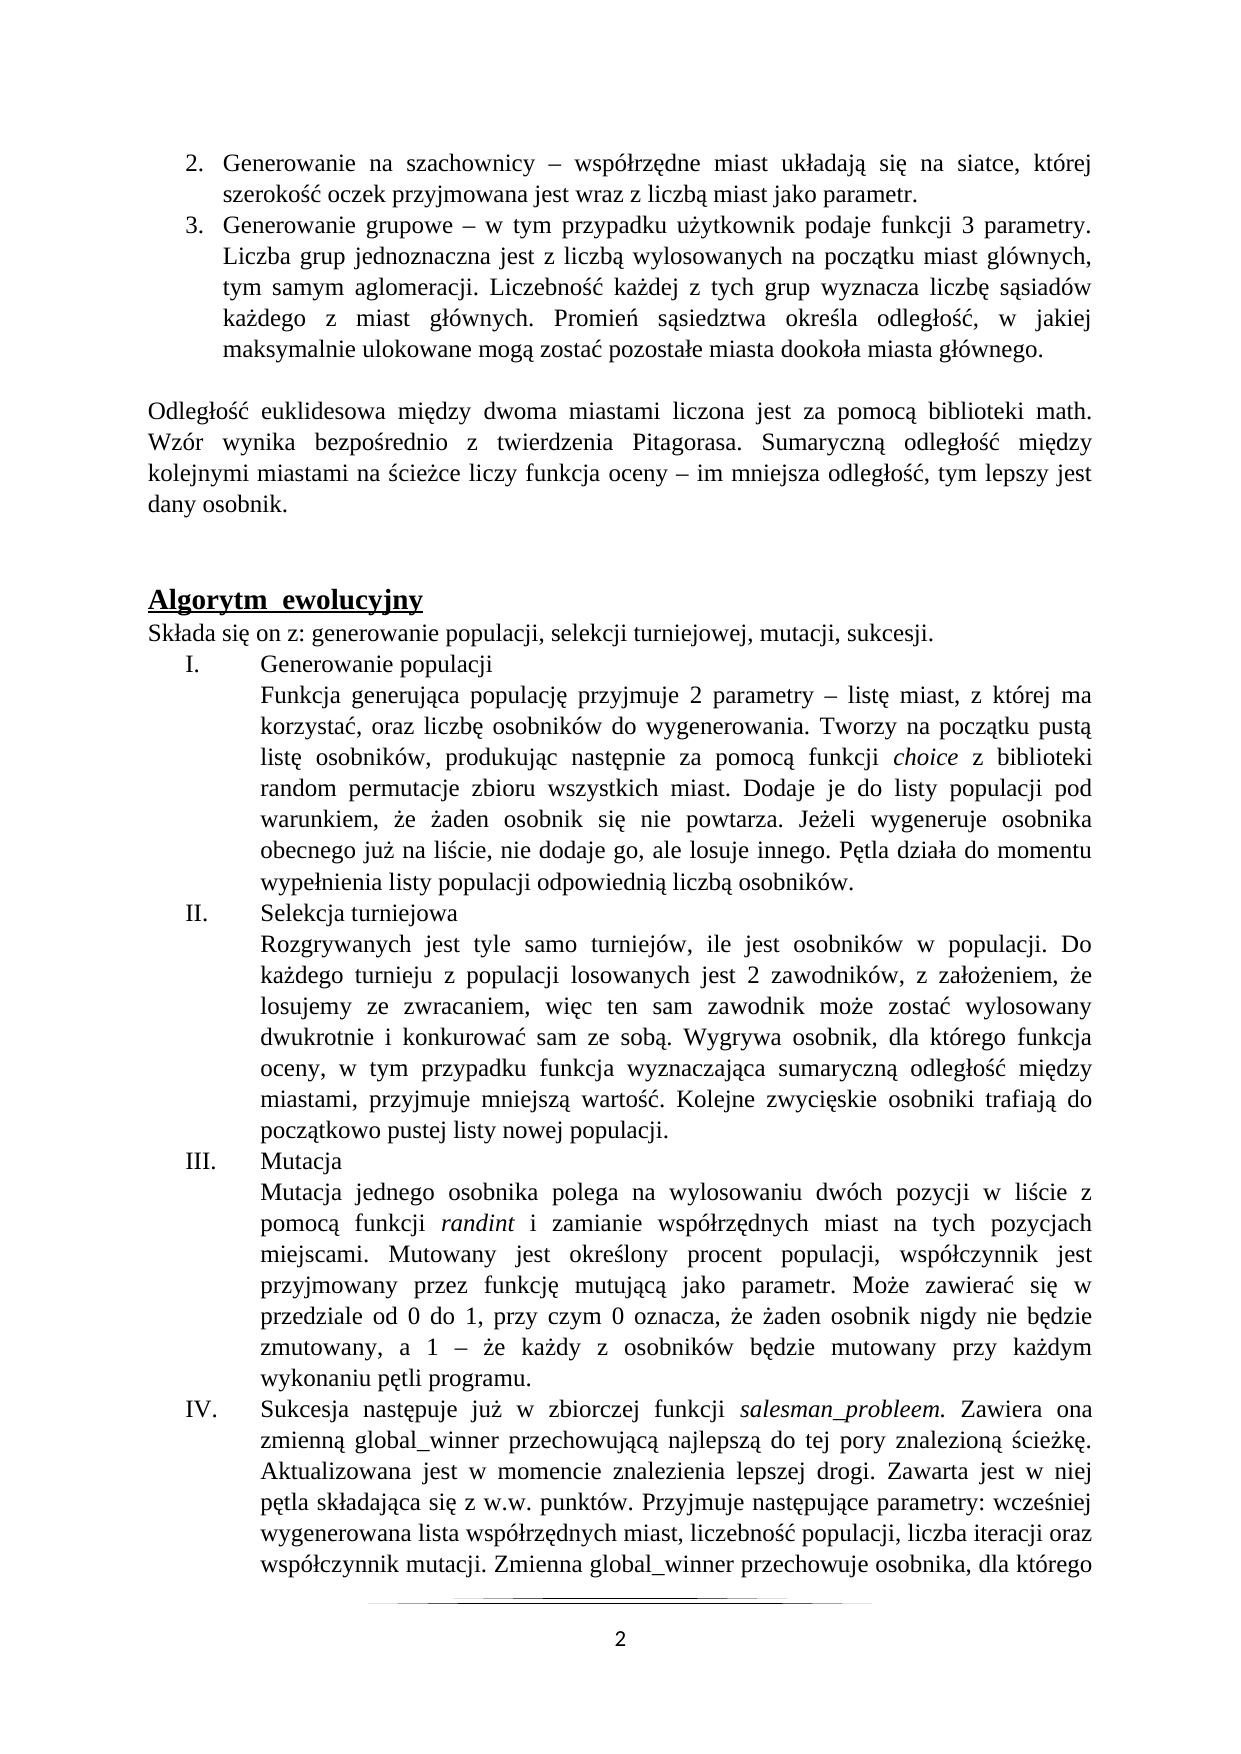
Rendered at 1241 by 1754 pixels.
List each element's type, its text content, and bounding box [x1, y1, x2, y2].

list Selekcja turniejowa [185, 898, 1093, 926]
text Odległość euklidesowa między dwoma miastami liczona jest za pomocą biblioteki math. Wzór wynika bezpośrednio z twierdzenia Pitagorasa. Sumaryczną odległość między kolejnymi miastami na ścieżce liczy funkcja oceny – im mniejsza odległość, tym lepszy jest dany osobnik. [148, 396, 1093, 518]
text Składa się on z: generowanie populacji, selekcji turniejowej, mutacji, sukcesji. [148, 618, 1093, 647]
text Algorytm ewolucyjny [148, 582, 1093, 616]
list Generowanie grupowe – w tym przypadku użytkownik podaje funkcji 3 parametry. Liczba grup jednoznaczna jest z liczbą wylosowanych na początku miast glównych, tym samym aglomeracji. Liczebność każdej z tych grup wyznacza liczbę sąsiadów każdego z miast głównych. Promień sąsiedztwa określa odległość, w jakiej maksymalnie ulokowane mogą zostać pozostałe miasta dookoła miasta głównego. [185, 210, 1093, 363]
text Mutacja jednego osobnika polega na wylosowaniu dwóch pozycji w liście z pomocą funkcji randint i zamianie współrzędnych miast na tych pozycjach miejscami. Mutowany jest określony procent populacji, współczynnik jest przyjmowany przez funkcję mutującą jako parametr. Może zawierać się w przedziale od 0 do 1, przy czym 0 oznacza, że żaden osobnik nigdy nie będzie zmutowany, a 1 – że każdy z osobników będzie mutowany przy każdym wykonaniu pętli programu. [260, 1177, 1093, 1392]
list Mutacja [185, 1146, 1093, 1175]
list Generowanie populacji [185, 649, 1093, 678]
list Generowanie na szachownicy – współrzędne miast układają się na siatce, której szerokość oczek przyjmowana jest wraz z liczbą miast jako parametr. [185, 148, 1093, 207]
list Funkcja generująca populację przyjmuje 2 parametry – listę miast, z której ma korzystać, oraz liczbę osobników do wygenerowania. Tworzy na początku pustą listę osobników, produkując następnie za pomocą funkcji choice z biblioteki random permutacje zbioru wszystkich miast. Dodaje je do listy populacji pod warunkiem, że żaden osobnik się nie powtarza. Jeżeli wygeneruje osobnika obecnego już na liście, nie dodaje go, ale losuje innego. Pętla działa do momentu wypełnienia listy populacji odpowiednią liczbą osobników. [260, 680, 1093, 895]
list Rozgrywanych jest tyle samo turniejów, ile jest osobników w populacji. Do każdego turnieju z populacji losowanych jest 2 zawodników, z założeniem, że losujemy ze zwracaniem, więc ten sam zawodnik może zostać wylosowany dwukrotnie i konkurować sam ze sobą. Wygrywa osobnik, dla którego funkcja oceny, w tym przypadku funkcja wyznaczająca sumaryczną odległość między miastami, przyjmuje mniejszą wartość. Kolejne zwycięskie osobniki trafiają do początkowo pustej listy nowej populacji. [260, 929, 1093, 1144]
